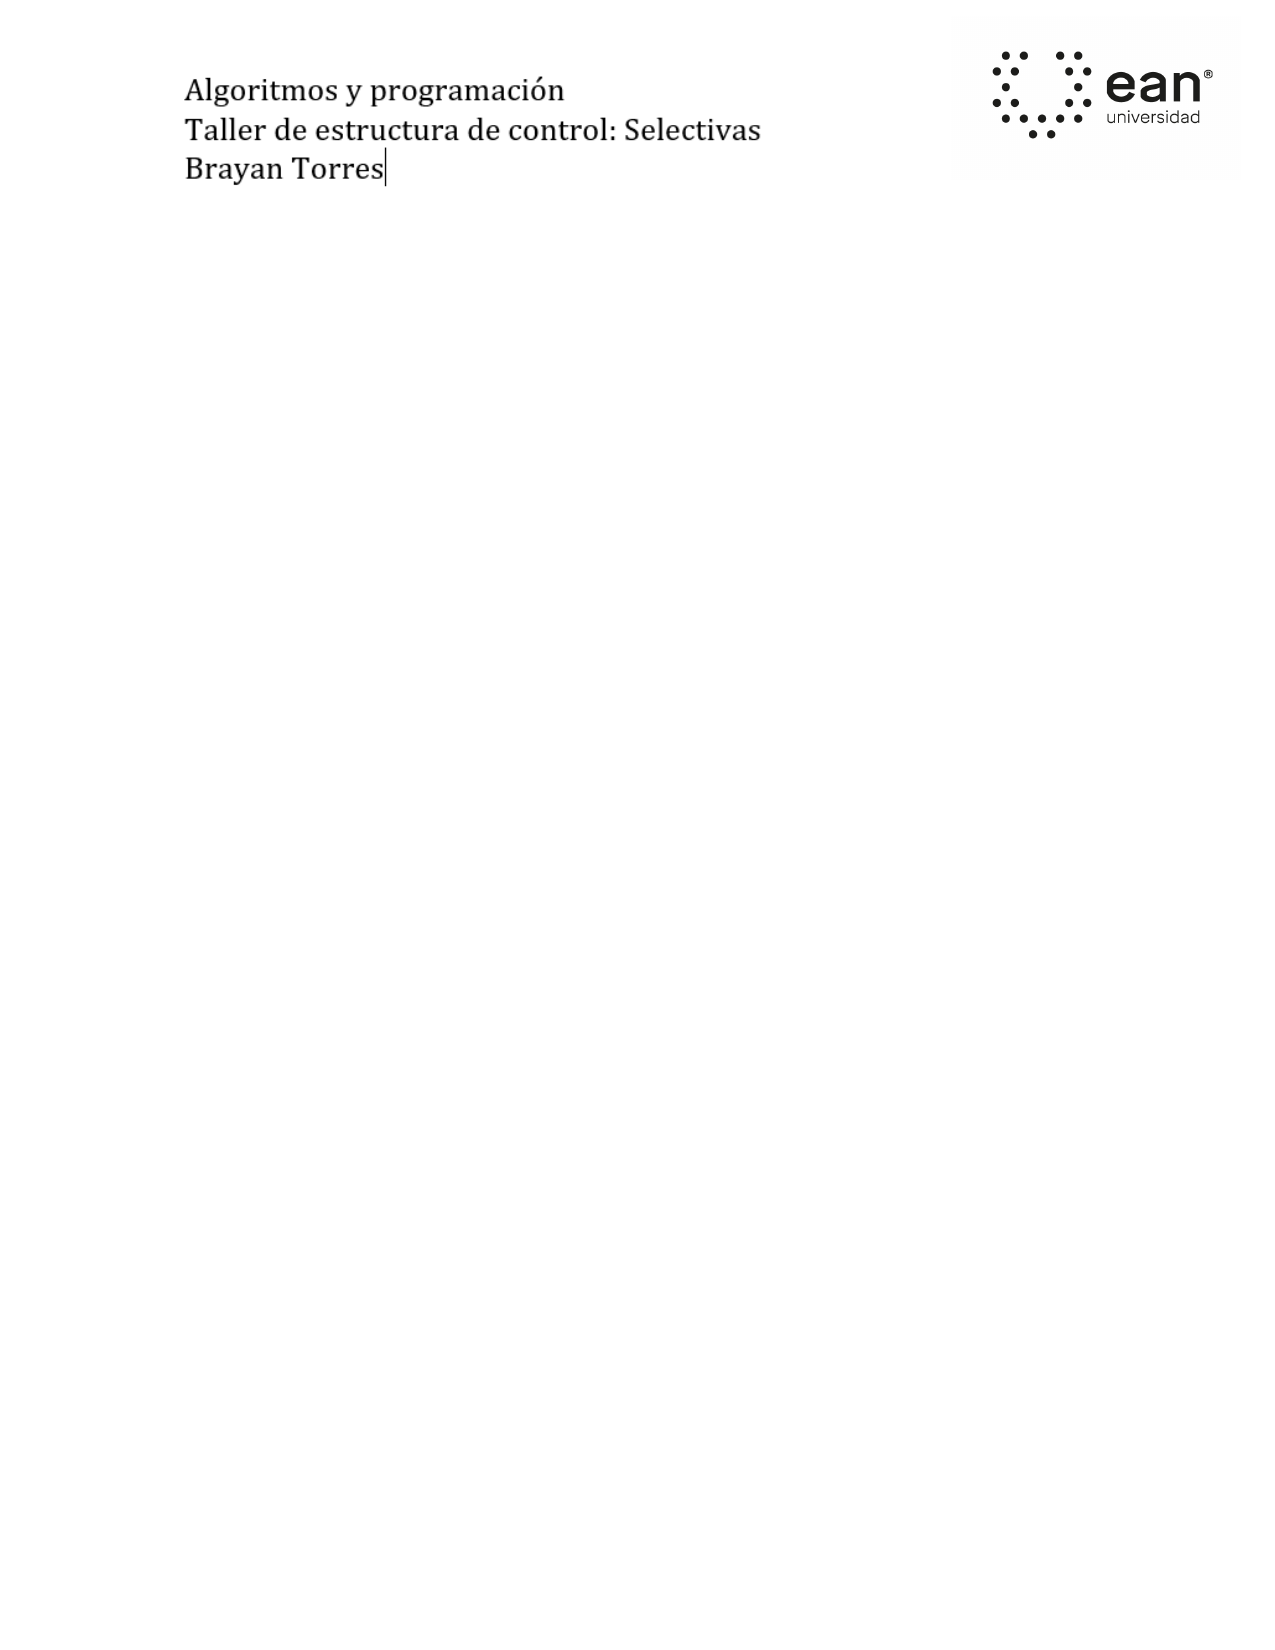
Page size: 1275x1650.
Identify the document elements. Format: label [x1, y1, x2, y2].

picture [951, 16, 1242, 180]
picture [177, 73, 790, 195]
